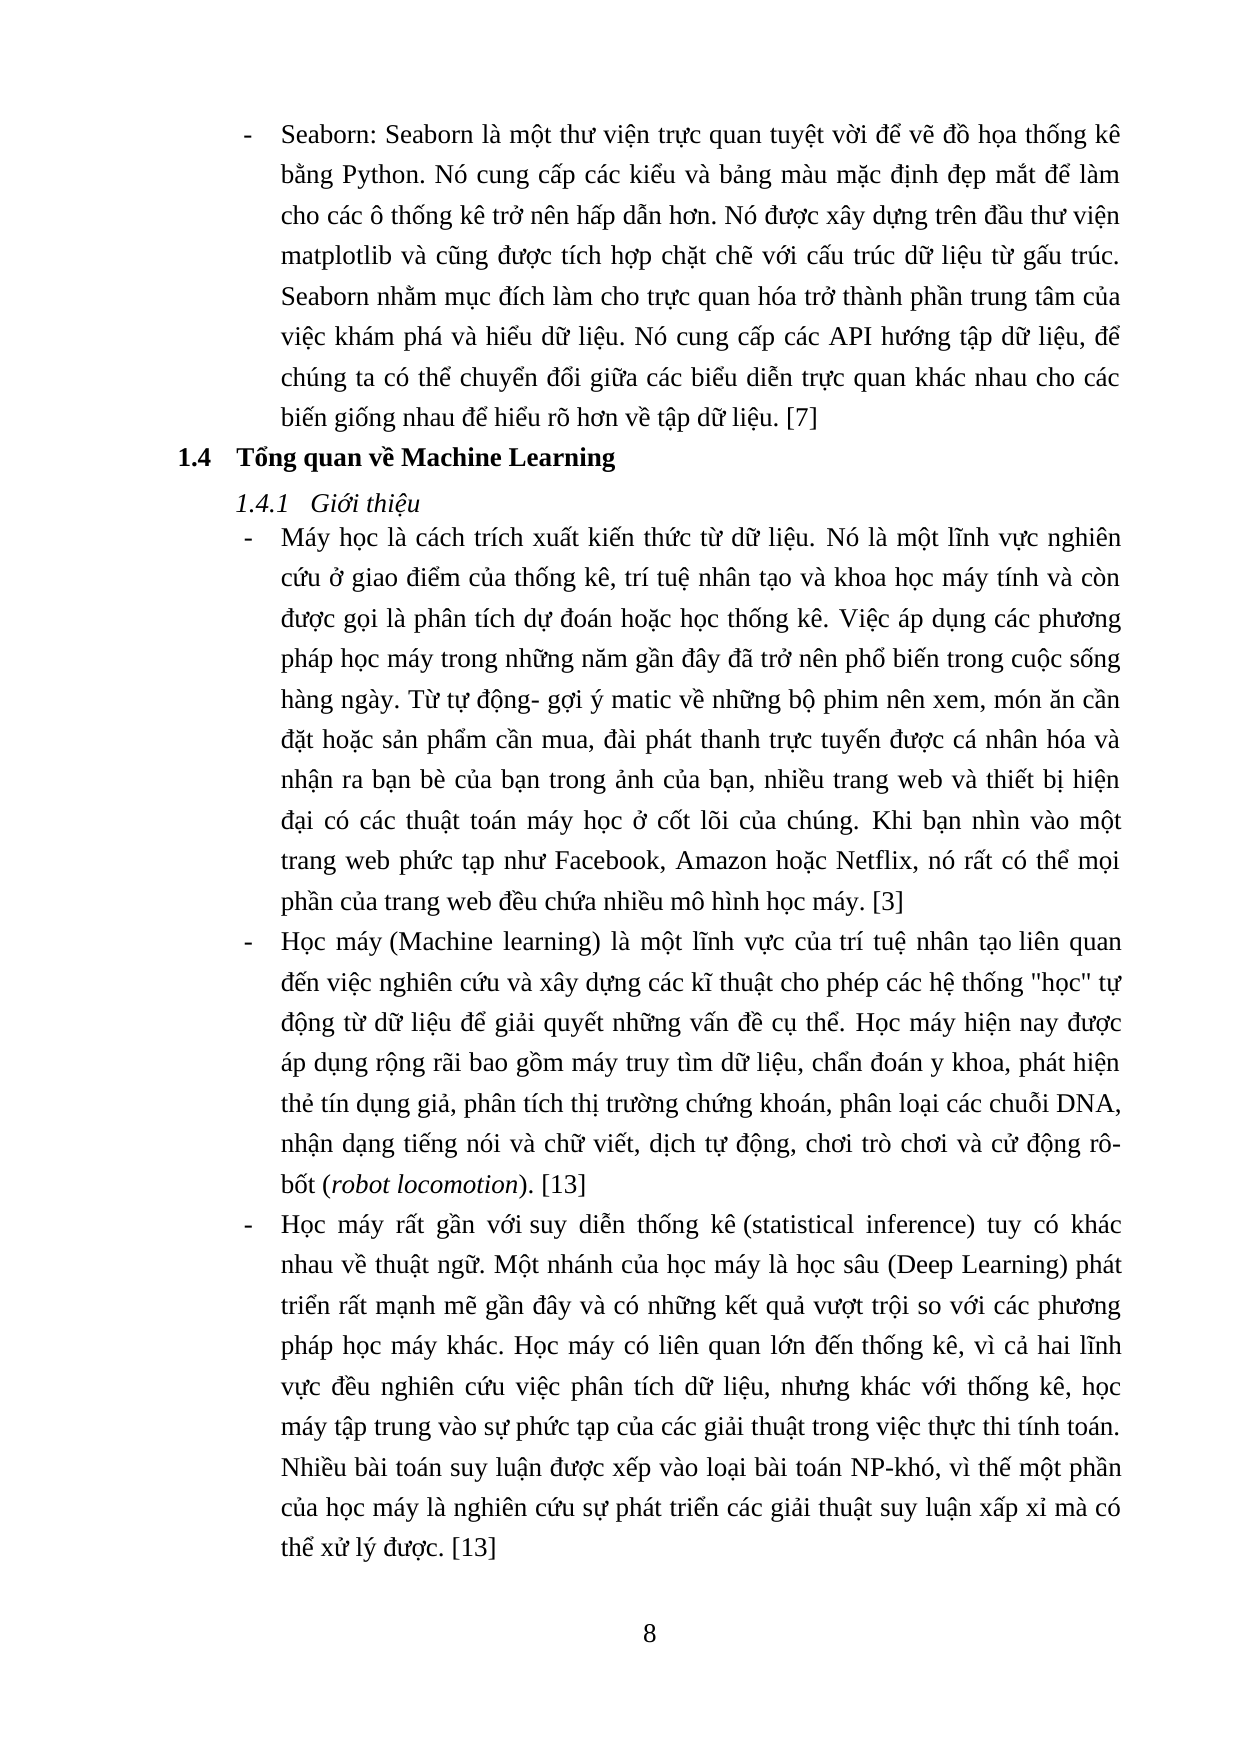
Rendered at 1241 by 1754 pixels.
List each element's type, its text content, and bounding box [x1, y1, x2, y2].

list Học máy (Machine learning) là một lĩnh vực của trí tuệ nhân tạo liên quan đến việc nghiên cứu và xây dựng các kĩ thuật cho phép các hệ thống "học" tự động từ dữ liệu để giải quyết những vấn đề cụ thể. Học máy hiện nay được áp dụng rộng rãi bao gồm máy truy tìm dữ liệu, chẩn đoán y khoa, phát hiện thẻ tín dụng giả, phân tích thị trường chứng khoán, phân loại các chuỗi DNA, nhận dạng tiếng nói và chữ viết, dịch tự động, chơi trò chơi và cử động rô-bốt (robot locomotion). [13] [243, 925, 1122, 1199]
list Máy học là cách trích xuất kiến thức từ dữ liệu. Nó là một lĩnh vực nghiên cứu ở giao điểm của thống kê, trí tuệ nhân tạo và khoa học máy tính và còn được gọi là phân tích dự đoán hoặc học thống kê. Việc áp dụng các phương pháp học máy trong những năm gần đây đã trở nên phổ biến trong cuộc sống hàng ngày. Từ tự động‐ gợi ý matic về những bộ phim nên xem, món ăn cần đặt hoặc sản phẩm cần mua, đài phát thanh trực tuyến được cá nhân hóa và nhận ra bạn bè của bạn trong ảnh của bạn, nhiều trang web và thiết bị hiện đại có các thuật toán máy học ở cốt lõi của chúng. Khi bạn nhìn vào một trang web phức tạp như Facebook, Amazon hoặc Netflix, nó rất có thể mọi phần của trang web đều chứa nhiều mô hình học máy. [3] [243, 521, 1122, 916]
list Học máy rất gần với suy diễn thống kê (statistical inference) tuy có khác nhau về thuật ngữ. Một nhánh của học máy là học sâu (Deep Learning) phát triển rất mạnh mẽ gần đây và có những kết quả vượt trội so với các phương pháp học máy khác. Học máy có liên quan lớn đến thống kê, vì cả hai lĩnh vực đều nghiên cứu việc phân tích dữ liệu, nhưng khác với thống kê, học máy tập trung vào sự phức tạp của các giải thuật trong việc thực thi tính toán. Nhiều bài toán suy luận được xếp vào loại bài toán NP-khó, vì thế một phần của học máy là nghiên cứu sự phát triển các giải thuật suy luận xấp xỉ mà có thể xử lý được. [13] [243, 1208, 1122, 1563]
subtitle Tổng quan về Machine Learning [177, 441, 1122, 473]
subtitle Giới thiệu [235, 487, 1122, 519]
list Seaborn: Seaborn là một thư viện trực quan tuyệt vời để vẽ đồ họa thống kê bằng Python. Nó cung cấp các kiểu và bảng màu mặc định đẹp mắt để làm cho các ô thống kê trở nên hấp dẫn hơn. Nó được xây dựng trên đầu thư viện matplotlib và cũng được tích hợp chặt chẽ với cấu trúc dữ liệu từ gấu trúc. Seaborn nhằm mục đích làm cho trực quan hóa trở thành phần trung tâm của việc khám phá và hiểu dữ liệu. Nó cung cấp các API hướng tập dữ liệu, để chúng ta có thể chuyển đổi giữa các biểu diễn trực quan khác nhau cho các biến giống nhau để hiểu rõ hơn về tập dữ liệu. [7] [243, 118, 1122, 432]
